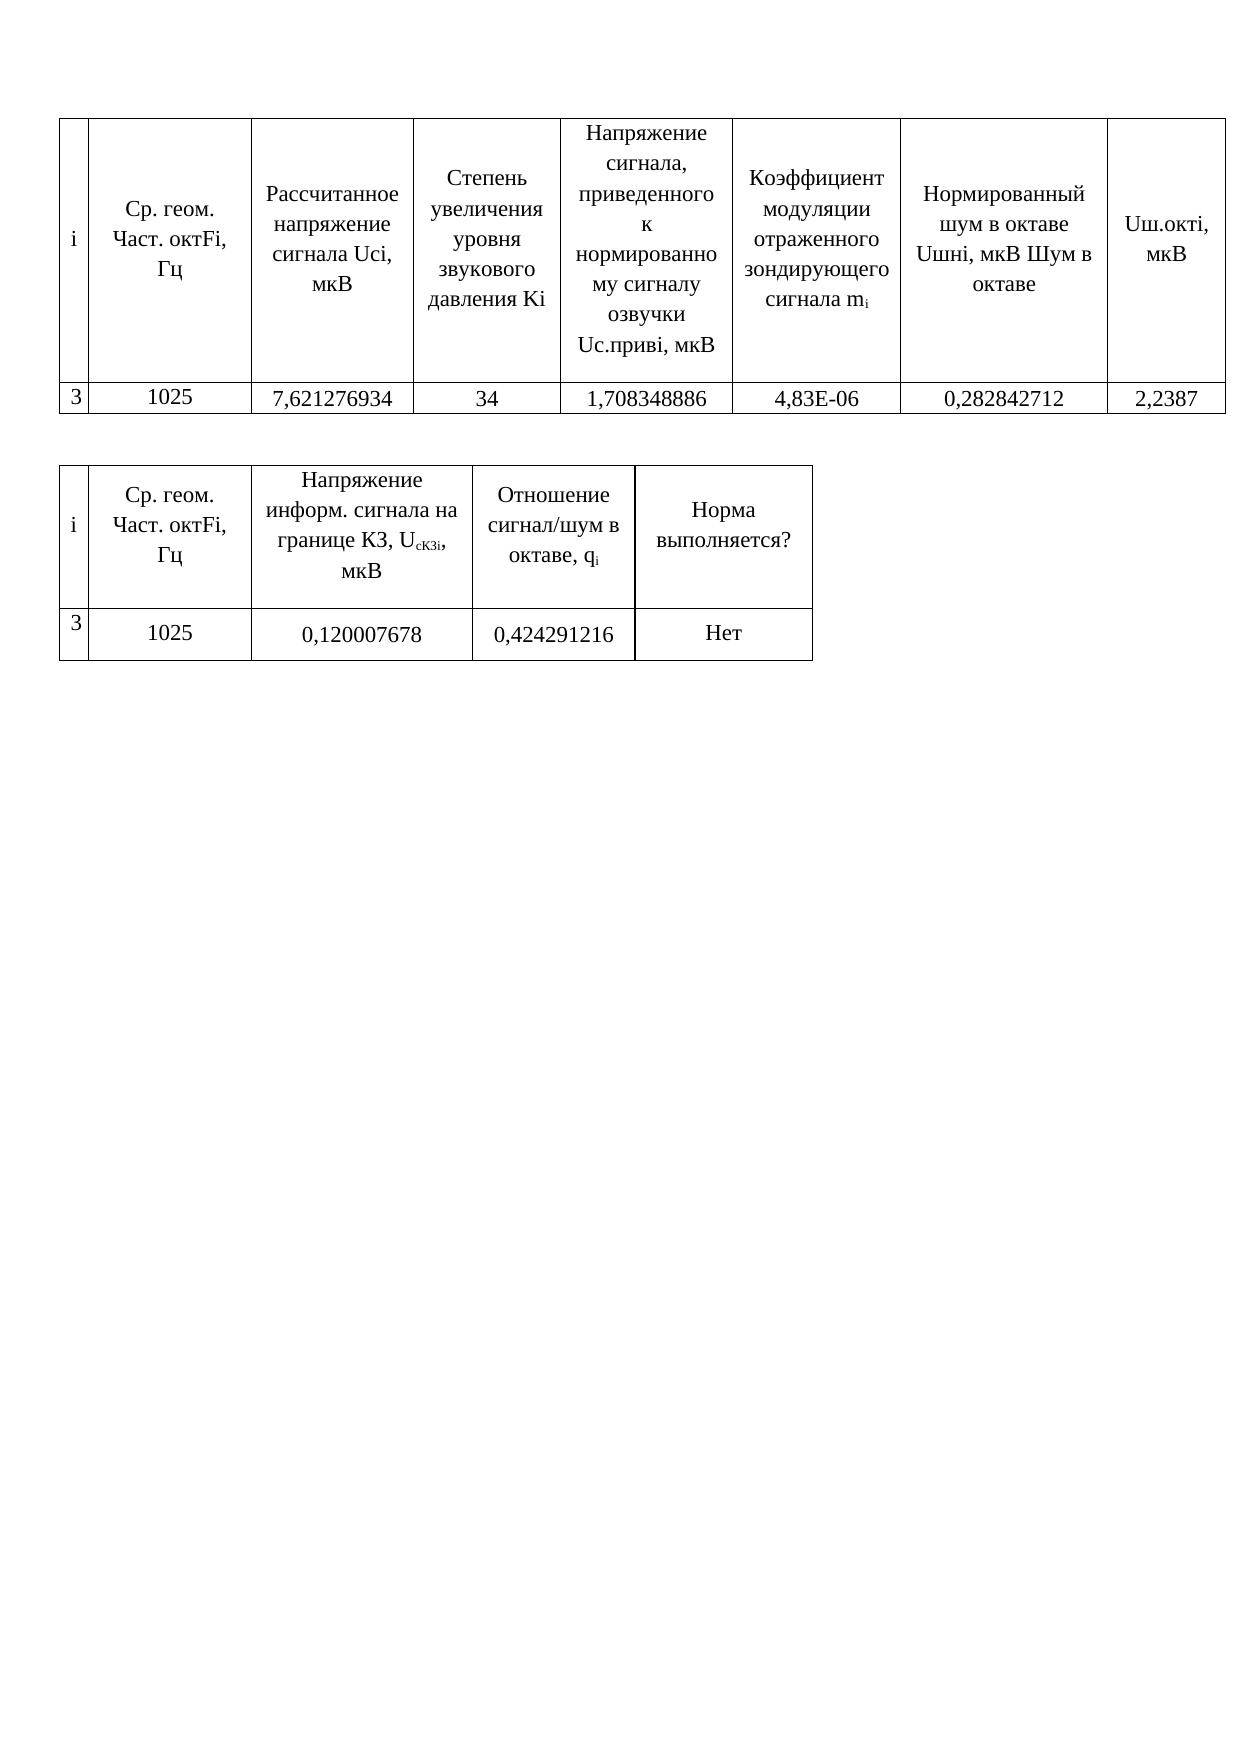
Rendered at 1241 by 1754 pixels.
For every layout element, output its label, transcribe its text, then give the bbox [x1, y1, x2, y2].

table_header Нормированный шум в октаве Uшнi, мкВ Шум в октаве [901, 119, 1107, 382]
table_cell 1025 [89, 383, 251, 413]
table_header Рассчитанное напряжение сигнала Uci, мкВ [252, 119, 413, 382]
table_cell 34 [414, 383, 560, 413]
table_cell 0,282842712 [901, 383, 1107, 413]
table_cell 2,2387 [1108, 383, 1225, 413]
table_cell 3 [60, 609, 88, 660]
table_header Uш.октi, мкВ [1108, 119, 1225, 382]
table_header i [60, 466, 88, 608]
table_cell 3 [60, 383, 88, 413]
table_cell 1025 [89, 609, 251, 660]
table_header Напряжение сигнала, приведенного к нормированному сигналу озвучки Uc.привi, мкВ [561, 119, 732, 382]
table_cell 7,621276934 [252, 383, 413, 413]
table_cell 0,120007678 [252, 609, 472, 660]
table_cell 4,83E-06 [733, 383, 900, 413]
table_header Напряжение информ. сигнала на границе КЗ, UcКЗi, мкВ [252, 466, 472, 608]
table_header Отношение сигнал/шум в октаве, qi [473, 466, 634, 608]
table_header i [60, 119, 88, 382]
table_header Степень увеличения уровня звукового давления Ki [414, 119, 560, 382]
table_header Ср. геом. Част. октFi, Гц [89, 466, 251, 608]
table_cell Нет [636, 609, 812, 660]
table_header Норма выполняется? [636, 466, 812, 608]
table_cell 1,708348886 [561, 383, 732, 413]
table_cell 0,424291216 [473, 609, 634, 660]
table_header Коэффициент модуляции отраженного зондирующего сигнала mi [733, 119, 900, 382]
table_header Ср. геом. Част. октFi, Гц [89, 119, 251, 382]
